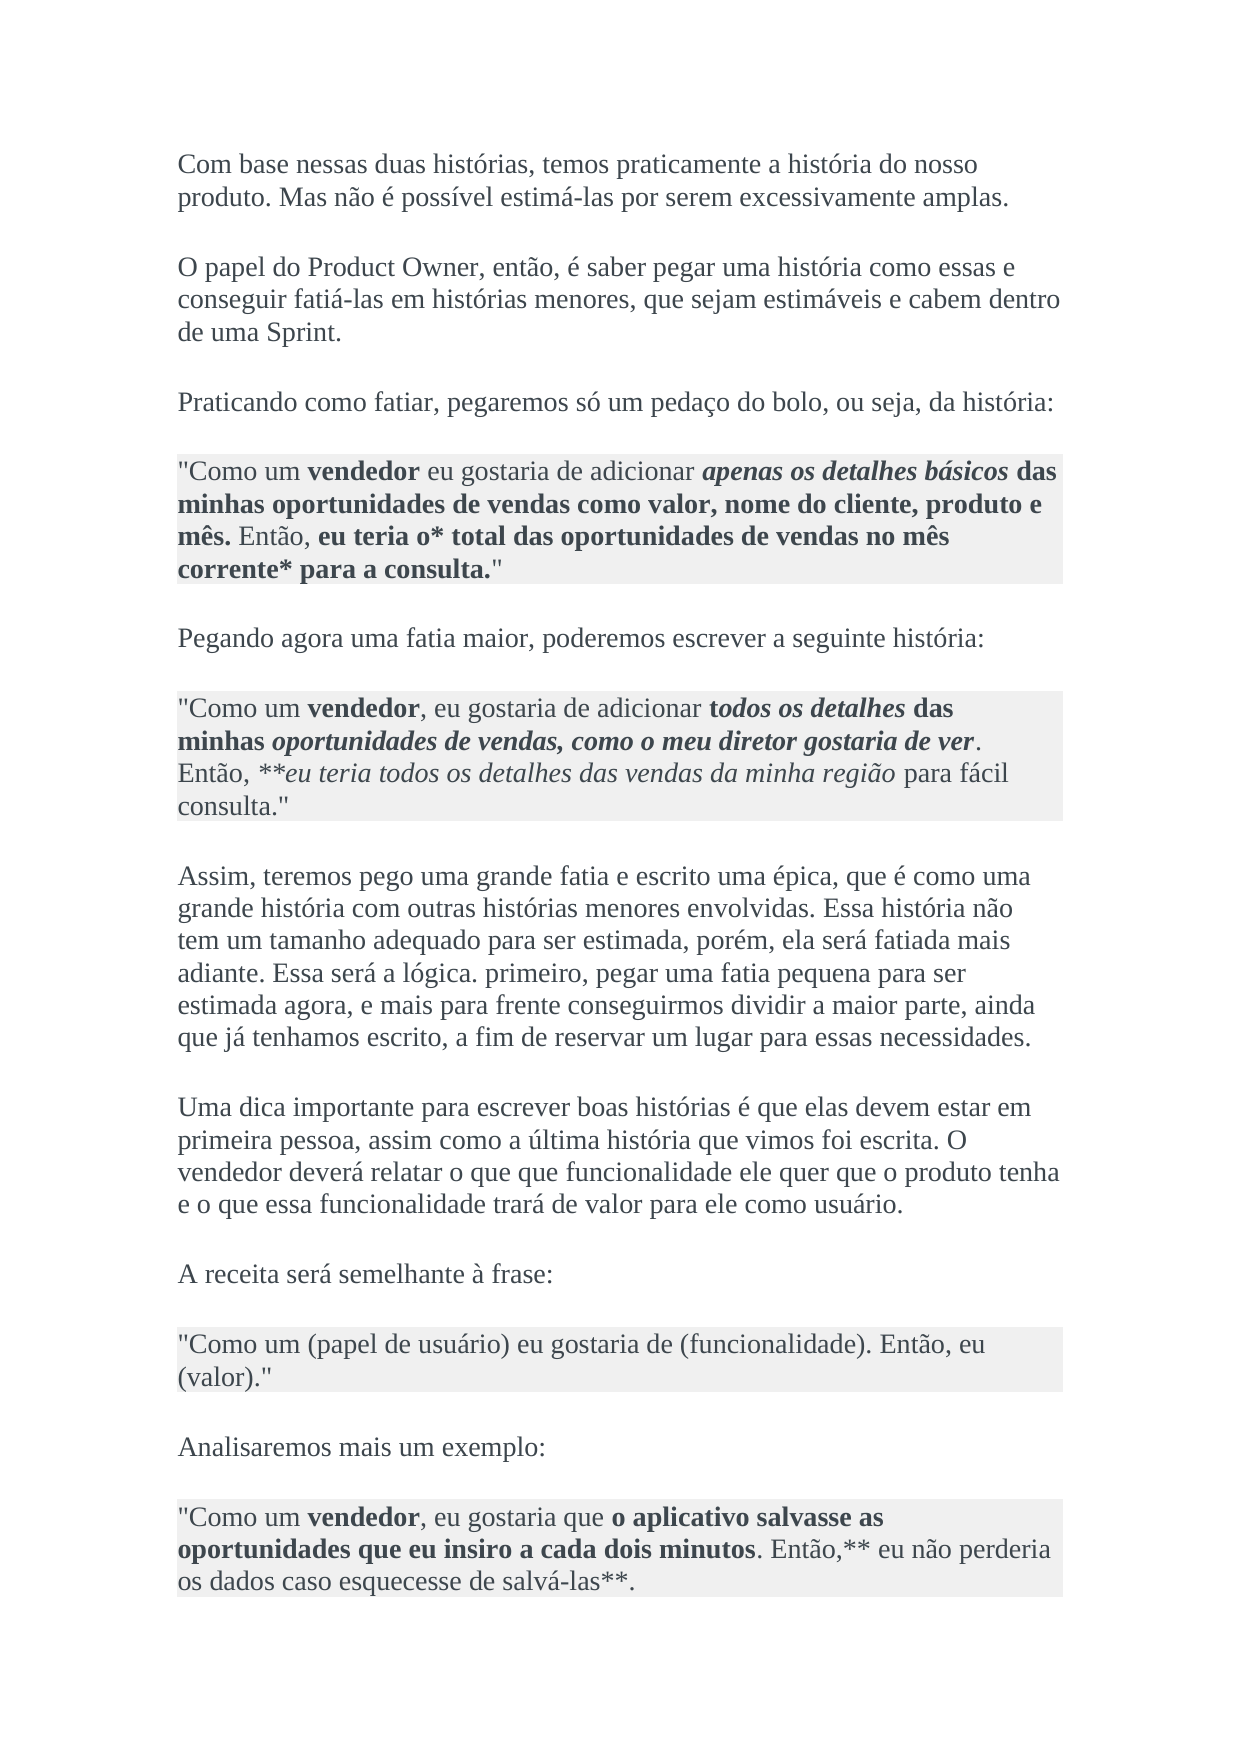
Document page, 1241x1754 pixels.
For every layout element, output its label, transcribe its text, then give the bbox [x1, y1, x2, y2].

text Praticando como fatiar, pegaremos só um pedaço do bolo, ou seja, da história: [177, 384, 1063, 417]
text Com base nessas duas histórias, temos praticamente a história do nosso produto. Mas não é possível estimá-las por serem excessivamente amplas. [177, 148, 1063, 212]
text "Como um vendedor eu gostaria de adicionar apenas os detalhes básicos das minhas oportunidades de vendas como valor, nome do cliente, produto e mês. Então, eu teria o* total das oportunidades de vendas no mês corrente* para a consulta." [177, 454, 1063, 584]
text "Como um vendedor, eu gostaria de adicionar todos os detalhes das minhas oportunidades de vendas, como o meu diretor gostaria de ver. Então, **eu teria todos os detalhes das vendas da minha região para fácil consulta." [177, 691, 1063, 821]
text Uma dica importante para escrever boas histórias é que elas devem estar em primeira pessoa, assim como a última história que vimos foi escrita. O vendedor deverá relatar o que que funcionalidade ele quer que o produto tenha e o que essa funcionalidade trará de valor para ele como usuário. [177, 1090, 1063, 1220]
text A receita será semelhante à frase: [177, 1257, 1063, 1290]
text Pegando agora uma fatia maior, poderemos escrever a seguinte história: [177, 622, 1063, 654]
text "Como um (papel de usuário) eu gostaria de (funcionalidade). Então, eu (valor)." [177, 1327, 1063, 1392]
text Assim, teremos pego uma grande fatia e escrito uma épica, que é como uma grande história com outras histórias menores envolvidas. Essa história não tem um tamanho adequado para ser estimada, porém, ela será fatiada mais adiante. Essa será a lógica. primeiro, pegar uma fatia pequena para ser estimada agora, e mais para frente conseguirmos dividir a maior parte, ainda que já tenhamos escrito, a fim de reservar um lugar para essas necessidades. [177, 858, 1063, 1053]
text Analisaremos mais um exemplo: [177, 1430, 1063, 1462]
text O papel do Product Owner, então, é saber pegar uma história como essas e conseguir fatiá-las em histórias menores, que sejam estimáveis e cabem dentro de uma Sprint. [177, 250, 1063, 347]
text "Como um vendedor, eu gostaria que o aplicativo salvasse as oportunidades que eu insiro a cada dois minutos. Então,** eu não perderia os dados caso esquecesse de salvá-las**. [177, 1499, 1063, 1597]
